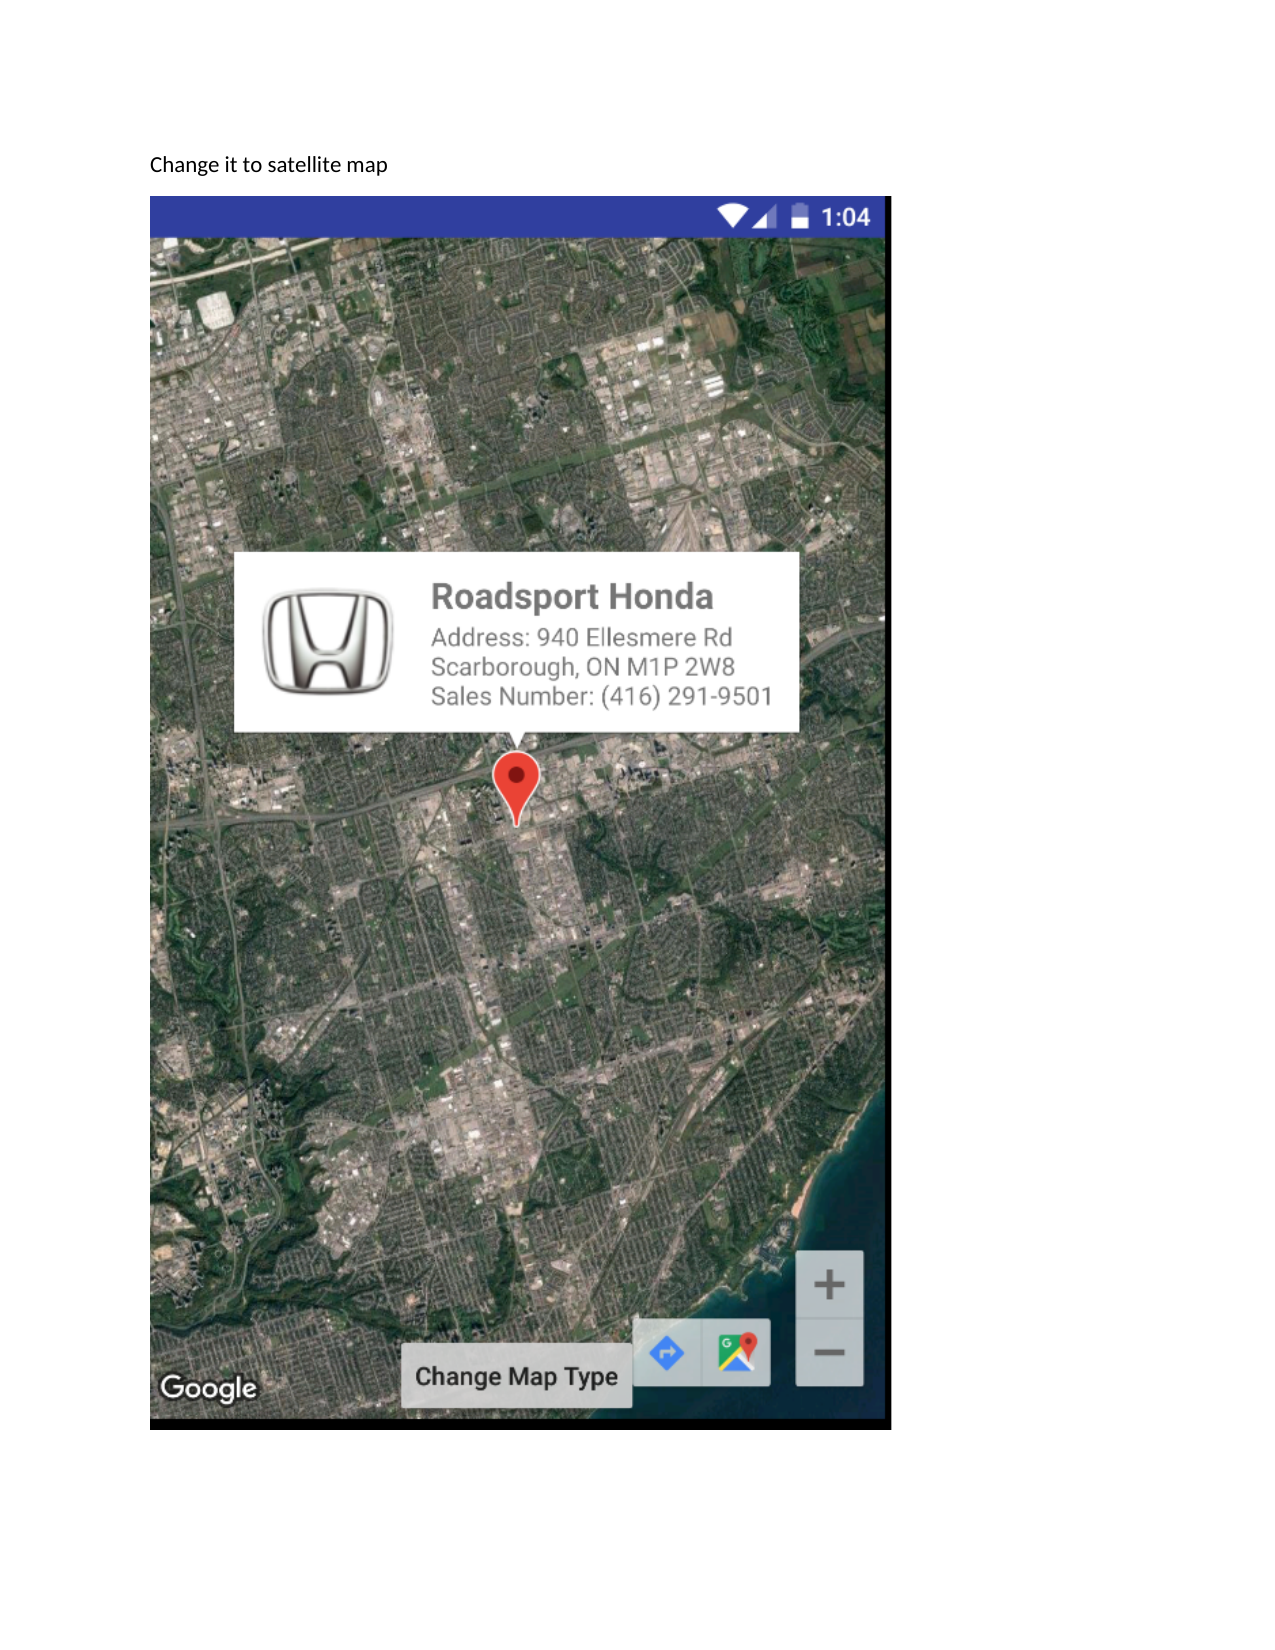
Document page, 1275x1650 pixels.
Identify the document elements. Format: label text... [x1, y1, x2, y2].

text Change it to satellite map [150, 150, 1125, 178]
picture [150, 196, 892, 1430]
